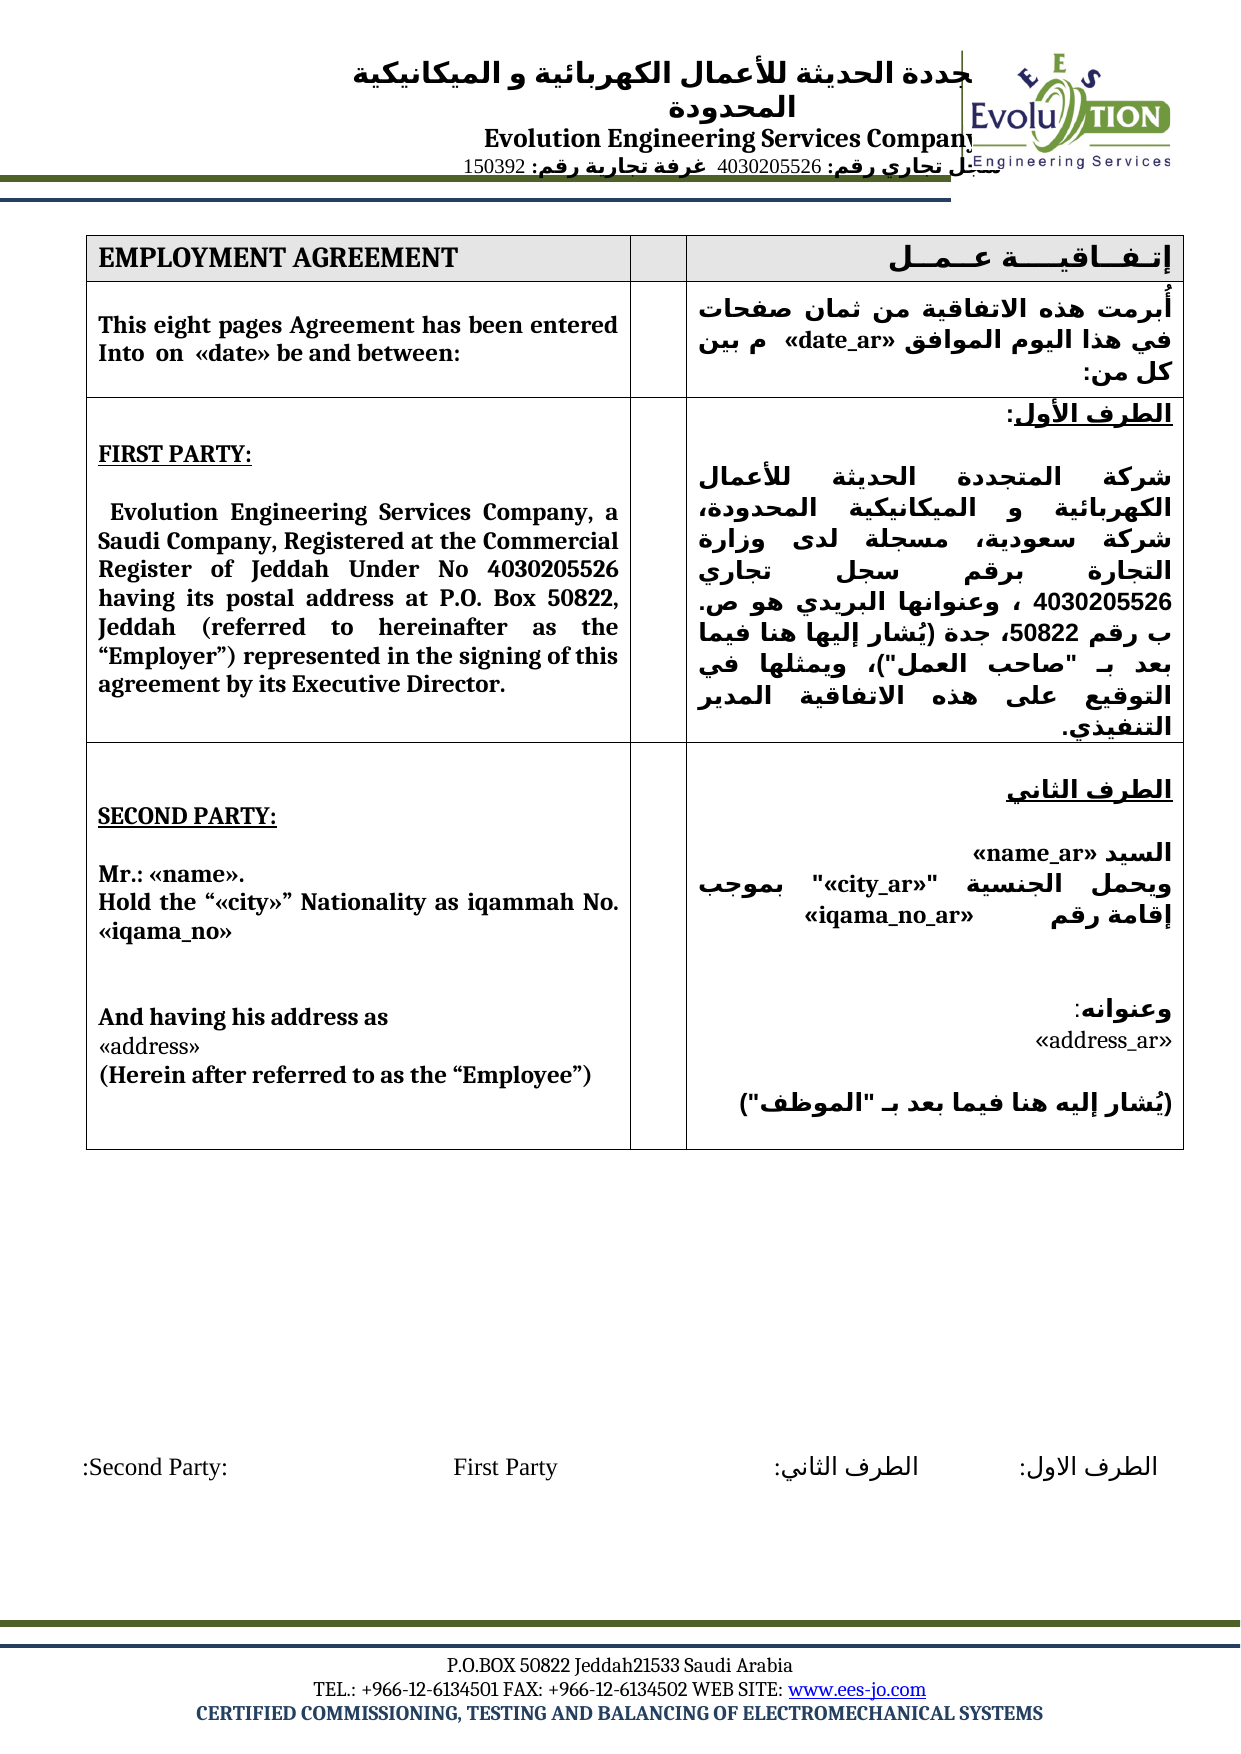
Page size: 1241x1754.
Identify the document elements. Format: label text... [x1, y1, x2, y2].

table_cell [631, 743, 686, 1149]
table_cell أُبرمت هذه الاتفاقية من ثمان صفحات في هذا اليوم الموافق «date_ar» م بين كل من: [687, 282, 1183, 397]
picture [970, 50, 1170, 169]
table_cell SECOND PARTY: Mr.: «name». Hold the “«city»” Nationality as iqammah No. «iqama_no» And having his address as «address» (Herein after referred to as the “Employee”) [87, 743, 630, 1149]
table_cell الطرف الثاني السيد «name_ar» ويحمل الجنسية "«city_ar»" بموجب إقامة رقم «iqama_no_ar» وعنوانه: «address_ar» (يُشار إليه هنا فيما بعد بـ "الموظف") [687, 743, 1183, 1149]
table_cell This eight pages Agreement has been entered Into on «date» be and between: [87, 282, 630, 397]
table_header إتـفــاقيــــة عــمــل [687, 236, 1183, 281]
table_cell [631, 398, 686, 742]
table_cell FIRST PARTY: Evolution Engineering Services Company, a Saudi Company, Registered at the Commercial Register of Jeddah Under No 4030205526 having its postal address at P.O. Box 50822, Jeddah (referred to hereinafter as the “Employer”) represented in the signing of this agreement by its Executive Director. [87, 398, 630, 742]
table_cell الطرف الأول: شركة المتجددة الحديثة للأعمال الكهربائية و الميكانيكية المحدودة، شركة سعودية، مسجلة لدى وزارة التجارة برقم سجل تجاري 4030205526 ، وعنوانها البريدي هو ص. ب رقم 50822، جدة (يُشار إليها هنا فيما بعد بـ "صاحب العمل")، ويمثلها في التوقيع على هذه الاتفاقية المدير التنفيذي. [687, 398, 1183, 742]
table_header EMPLOYMENT AGREEMENT [87, 236, 630, 281]
table_header [631, 236, 686, 281]
table_cell [631, 282, 686, 397]
